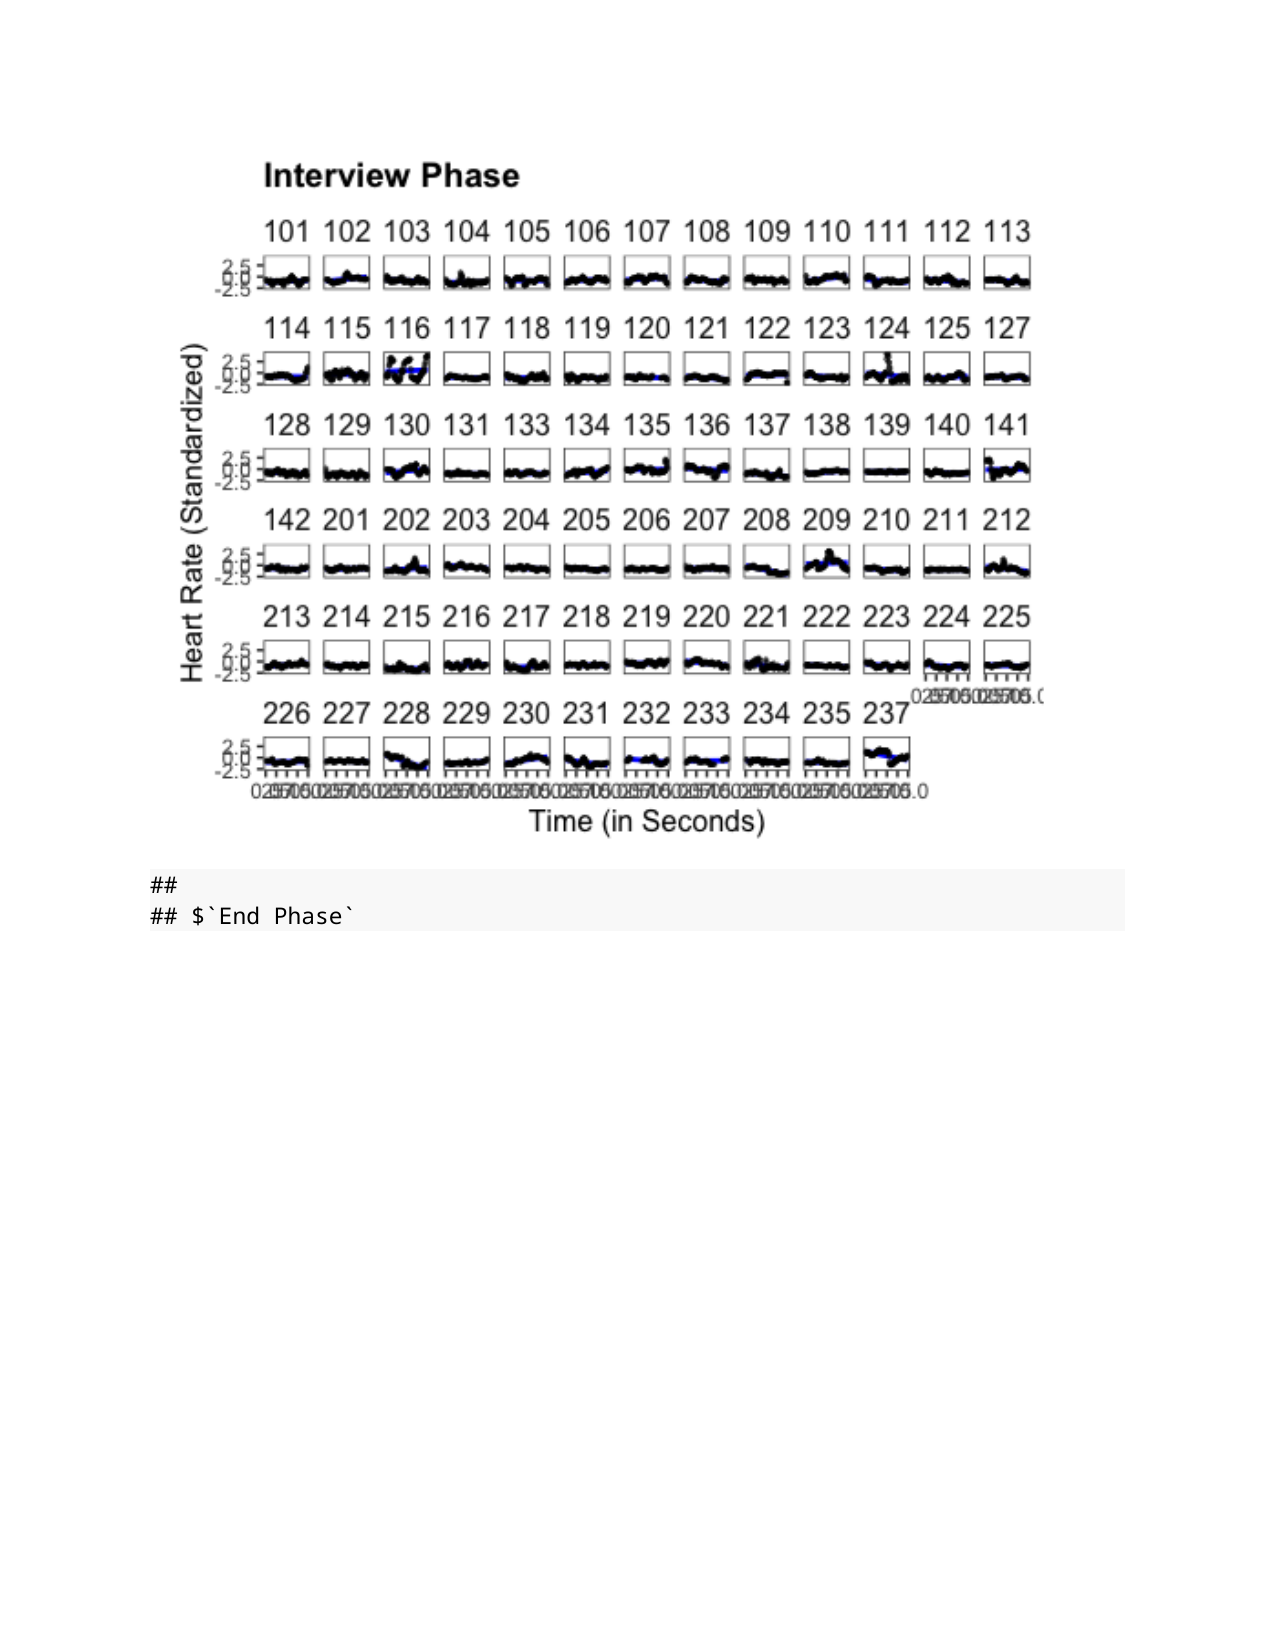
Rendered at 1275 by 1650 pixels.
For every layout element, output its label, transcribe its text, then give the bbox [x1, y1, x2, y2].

picture [168, 150, 1044, 850]
text ## ## $`End Phase` [150, 869, 1125, 931]
